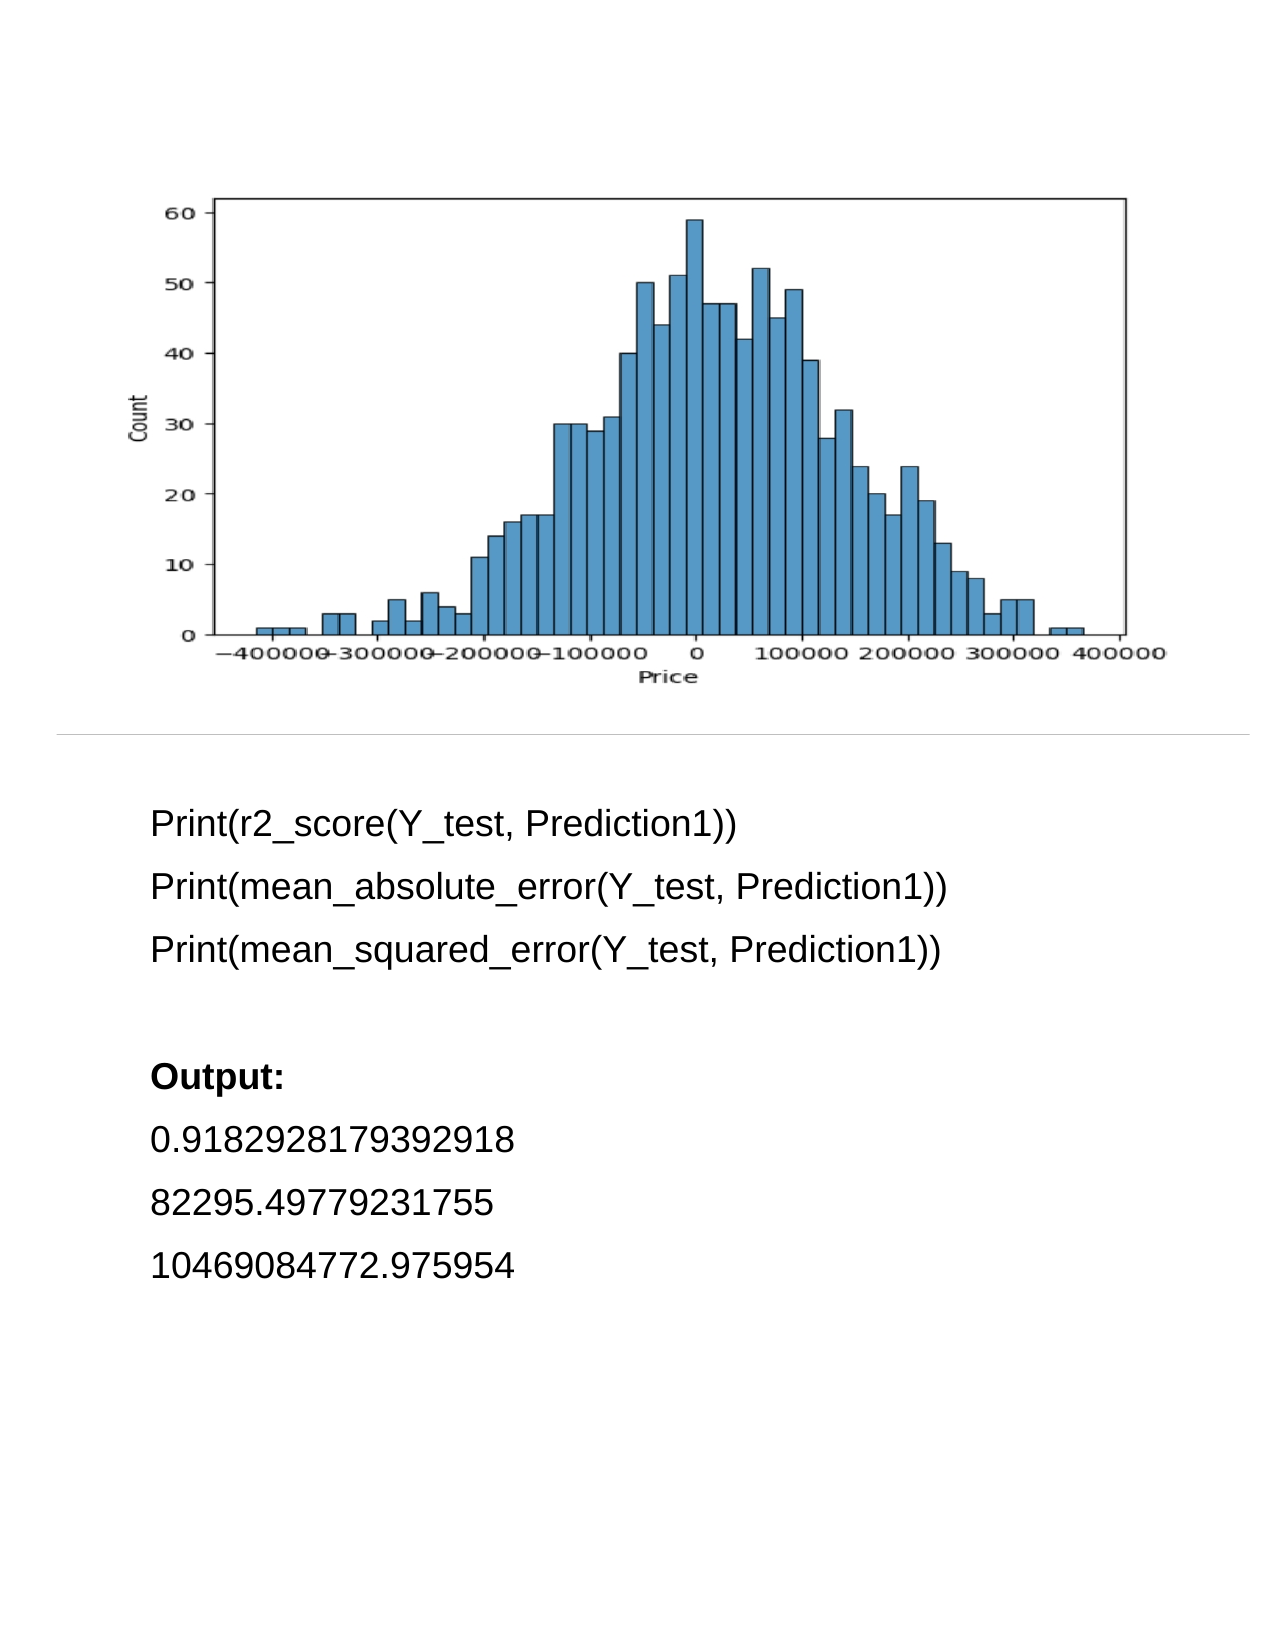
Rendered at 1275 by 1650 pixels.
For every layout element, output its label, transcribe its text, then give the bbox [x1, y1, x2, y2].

text Print(r2_score(Y_test, Prediction1)) [150, 801, 1125, 844]
text 82295.49779231755 [150, 1180, 1125, 1223]
text 0.9182928179392918 [150, 1117, 1125, 1160]
text Print(mean_absolute_error(Y_test, Prediction1)) [150, 864, 1125, 907]
text Print(mean_squared_error(Y_test, Prediction1)) [150, 927, 1125, 971]
text 10469084772.975954 [150, 1244, 1125, 1287]
text Output: [150, 1054, 1125, 1097]
picture [56, 150, 1250, 735]
